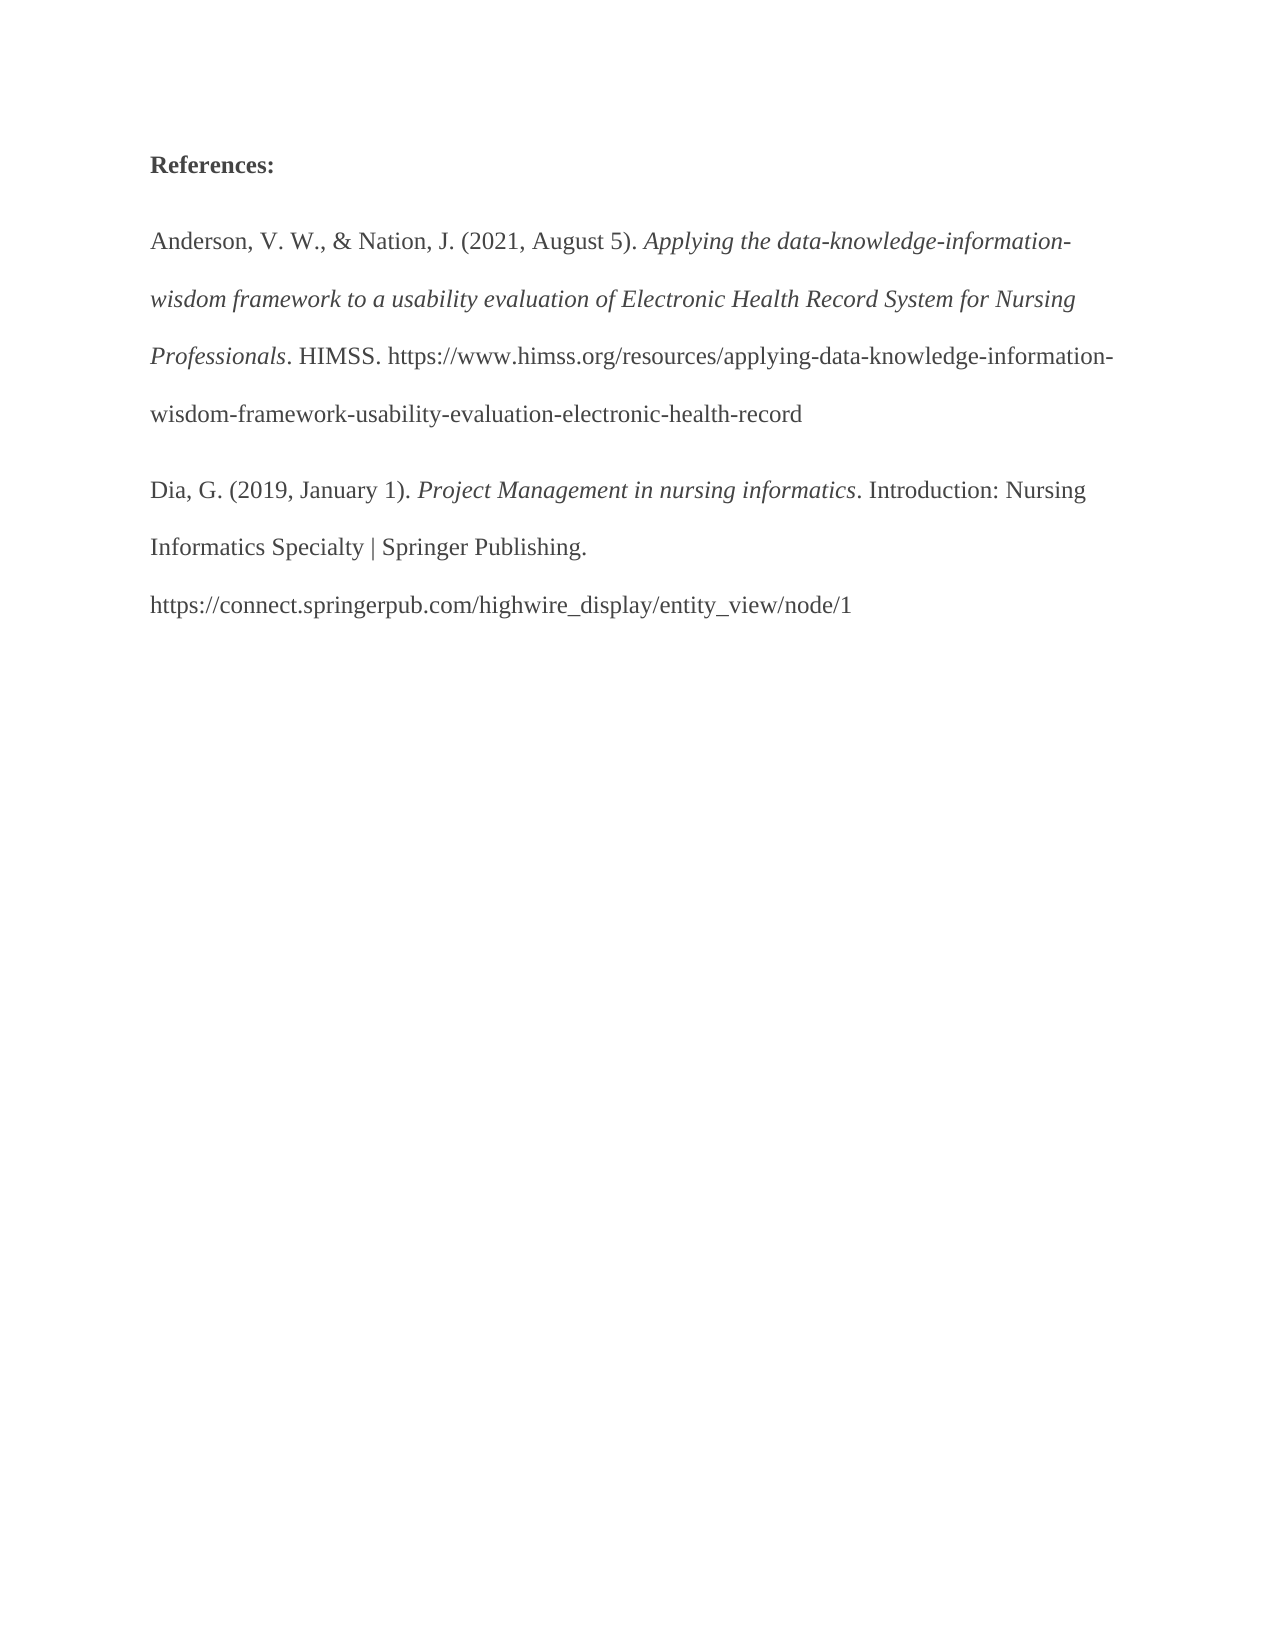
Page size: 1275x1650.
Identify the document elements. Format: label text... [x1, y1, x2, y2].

text Anderson, V. W., & Nation, J. (2021, August 5). Applying the data-knowledge-information-wisdom framework to a usability evaluation of Electronic Health Record System for Nursing Professionals. HIMSS. https://www.himss.org/resources/applying-data-knowledge-information-wisdom-framework-usability-evaluation-electronic-health-record [150, 226, 1125, 427]
text References: [150, 150, 1125, 179]
text Dia, G. (2019, January 1). Project Management in nursing informatics. Introduction: Nursing Informatics Specialty | Springer Publishing. https://connect.springerpub.com/highwire_display/entity_view/node/1 [150, 475, 1125, 619]
